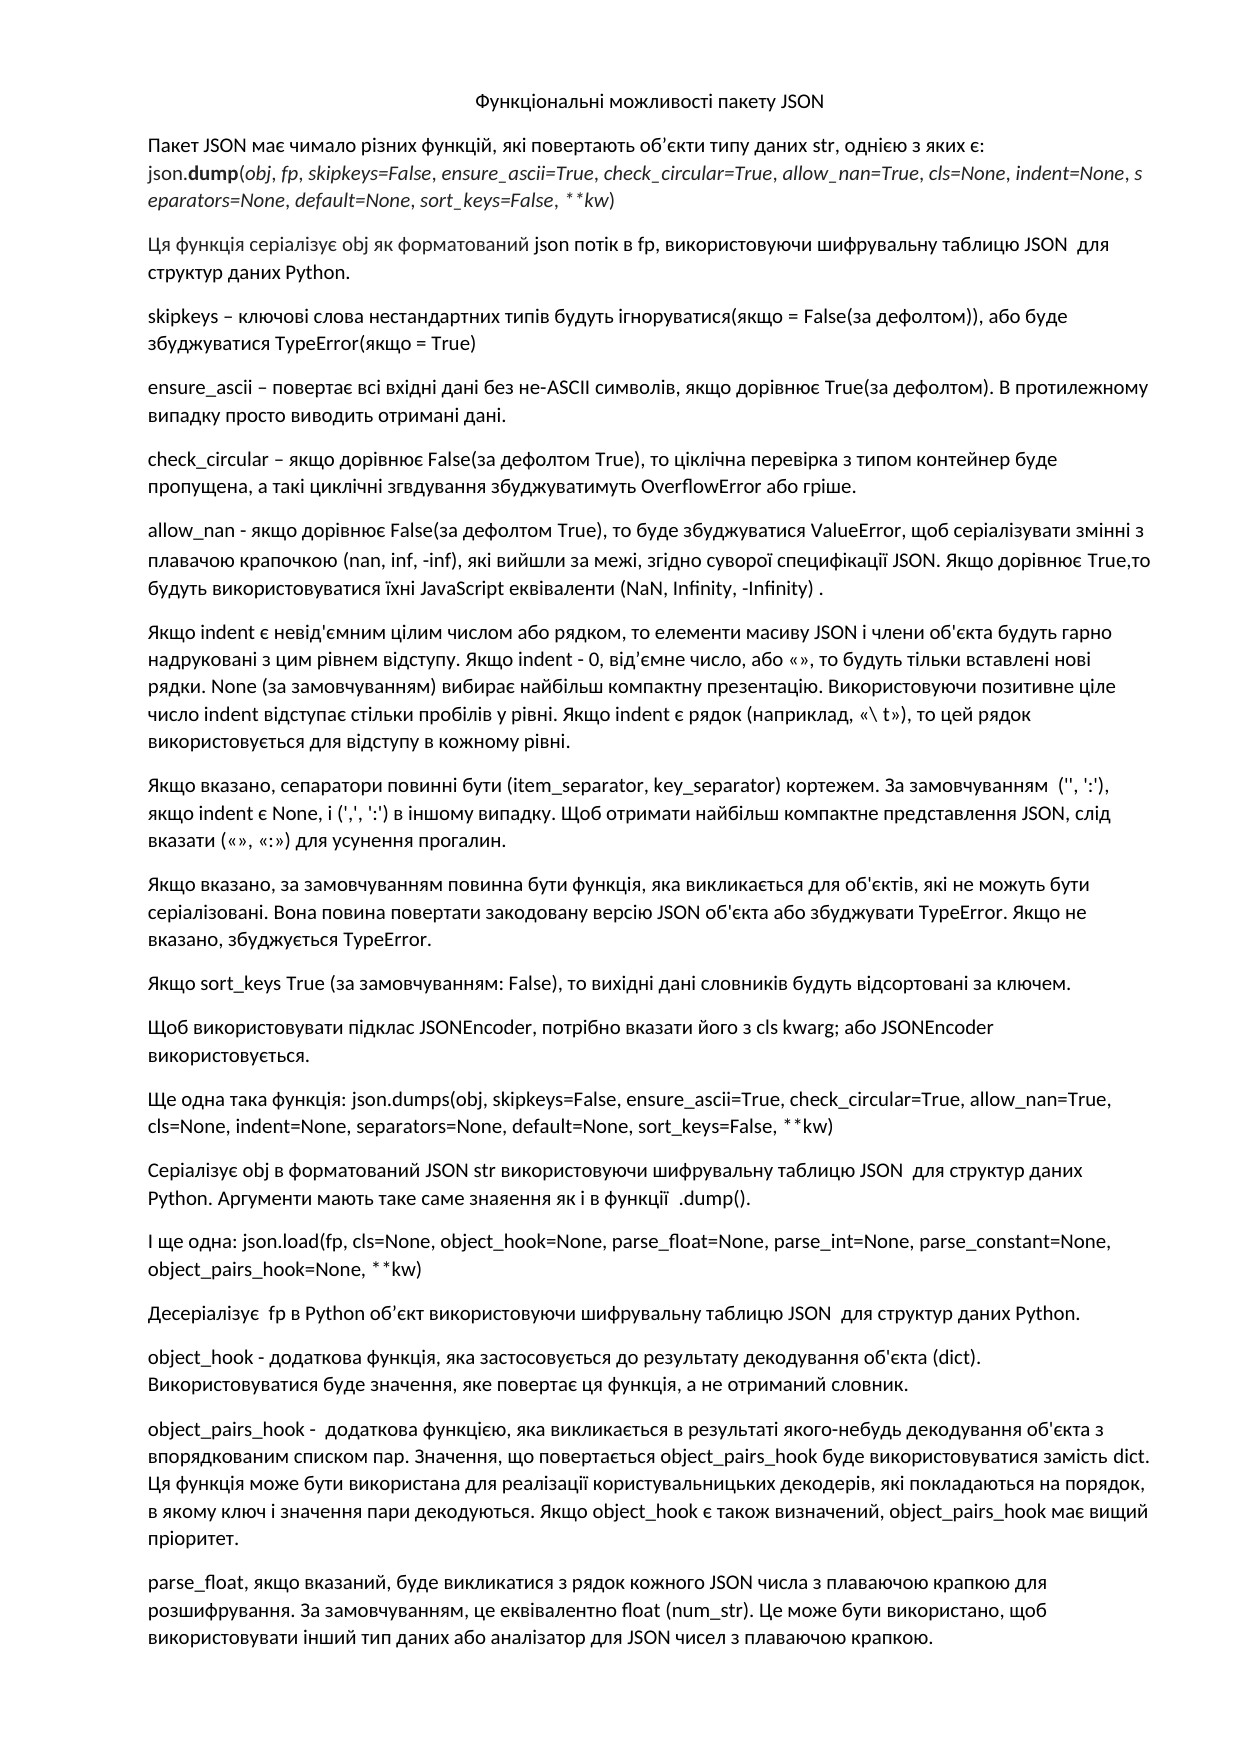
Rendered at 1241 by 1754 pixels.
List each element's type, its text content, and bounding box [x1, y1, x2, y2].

text Якщо sort_keys True (за замовчуванням: False), то вихідні дані словників будуть відсортовані за ключем. [148, 970, 1152, 996]
text skipkeys – ключові слова нестандартних типів будуть ігноруватися(якщо = False(за дефолтом)), або буде збуджуватися TypeError(якщо = True) [148, 303, 1152, 356]
text Серіалізує obj в форматований JSON str використовуючи шифрувальну таблицю JSON для структур даних Python. Аргументи мають таке саме знаяення як і в функції .dump(). [148, 1157, 1152, 1210]
text Функціональні можливості пакету JSON [148, 88, 1152, 114]
text allow_nan - якщо дорівнює False(за дефолтом True), то буде збуджуватися ValueError, щоб серіалізувати змінні з плавачою крапочкою (nan, inf, -inf), які вийшли за межі, згідно суворої специфікації JSON. Якщо дорівнює True,то будуть використовуватися їхні JavaScript еквіваленти (NaN, Infinity, -Infinity) . [148, 517, 1152, 600]
text Якщо indent є невід'ємним цілим числом або рядком, то елементи масиву JSON і члени об'єкта будуть гарно надруковані з цим рівнем відступу. Якщо indent - 0, від’ємне число, або «», то будуть тільки вставлені нові рядки. None (за замовчуванням) вибирає найбільш компактну презентацію. Використовуючи позитивне ціле число indent відступає стільки пробілів у рівні. Якщо indent є рядок (наприклад, «\ t»), то цей рядок використовується для відступу в кожному рівні. [148, 619, 1152, 754]
text Якщо вказано, за замовчуванням повинна бути функція, яка викликається для об'єктів, які не можуть бути серіалізовані. Вона повина повертати закодовану версію JSON об'єкта або збуджувати TypeError. Якщо не вказано, збуджується TypeError. [148, 871, 1152, 952]
text object_pairs_hook - додаткова функцією, яка викликається в результаті якого-небудь декодування об'єкта з впорядкованим списком пар. Значення, що повертається object_pairs_hook буде використовуватися замість dict. Ця функція може бути використана для реалізації користувальницьких декодерів, які покладаються на порядок, в якому ключ і значення пари декодуються. Якщо object_hook є також визначений, object_pairs_hook має вищий пріоритет. [148, 1416, 1152, 1551]
text Якщо вказано, сепаратори повинні бути (item_separator, key_separator) кортежем. За замовчуванням ('', ':'), якщо indent є None, і (',', ':') в іншому випадку. Щоб отримати найбільш компактне представлення JSON, слід вказати («», «:») для усунення прогалин. [148, 773, 1152, 853]
text Ще одна така функція: json.dumps(obj, skipkeys=False, ensure_ascii=True, check_circular=True, allow_nan=True, cls=None, indent=None, separators=None, default=None, sort_keys=False, **kw) [148, 1086, 1152, 1139]
text Пакет JSON має чимало різних функцій, які повертають об’єкти типу даних str, однією з яких є: json.dump(obj, fp, skipkeys=False, ensure_ascii=True, check_circular=True, allow_nan=True, cls=None, indent=None, separators=None, default=None, sort_keys=False, **kw) [148, 133, 1152, 213]
text object_hook - додаткова функція, яка застосовується до результату декодування об'єкта (dict). Використовуватися буде значення, яке повертає ця функція, а не отриманий словник. [148, 1344, 1152, 1397]
text Десеріалізує fp в Python об’єкт використовуючи шифрувальну таблицю JSON для структур даних Python. [148, 1300, 1152, 1326]
text Щоб використовувати підклас JSONEncoder, потрібно вказати його з cls kwarg; або JSONEncoder використовується. [148, 1014, 1152, 1067]
text ensure_ascii – повертає всі вхідні дані без не-ASCII символів, якщо дорівнює True(за дефолтом). В протилежному випадку просто виводить отримані дані. [148, 374, 1152, 427]
text І ще одна: json.load(fp, cls=None, object_hook=None, parse_float=None, parse_int=None, parse_constant=None, object_pairs_hook=None, **kw) [148, 1229, 1152, 1282]
text check_circular – якщо дорівнює False(за дефолтом True), то ціклічна перевірка з типом контейнер буде пропущена, а такі циклічні згвдування збуджуватимуть OverflowError або гріше. [148, 446, 1152, 499]
text Ця функція серіалізує obj як форматований json потік в fp, використовуючи шифрувальну таблицю JSON для структур даних Python. [148, 231, 1152, 284]
text parse_float, якщо вказаний, буде викликатися з рядок кожного JSON числа з плаваючою крапкою для розшифрування. За замовчуванням, це еквівалентно float (num_str). Це може бути використано, щоб використовувати інший тип даних або аналізатор для JSON чисел з плаваючою крапкою. [148, 1569, 1152, 1649]
